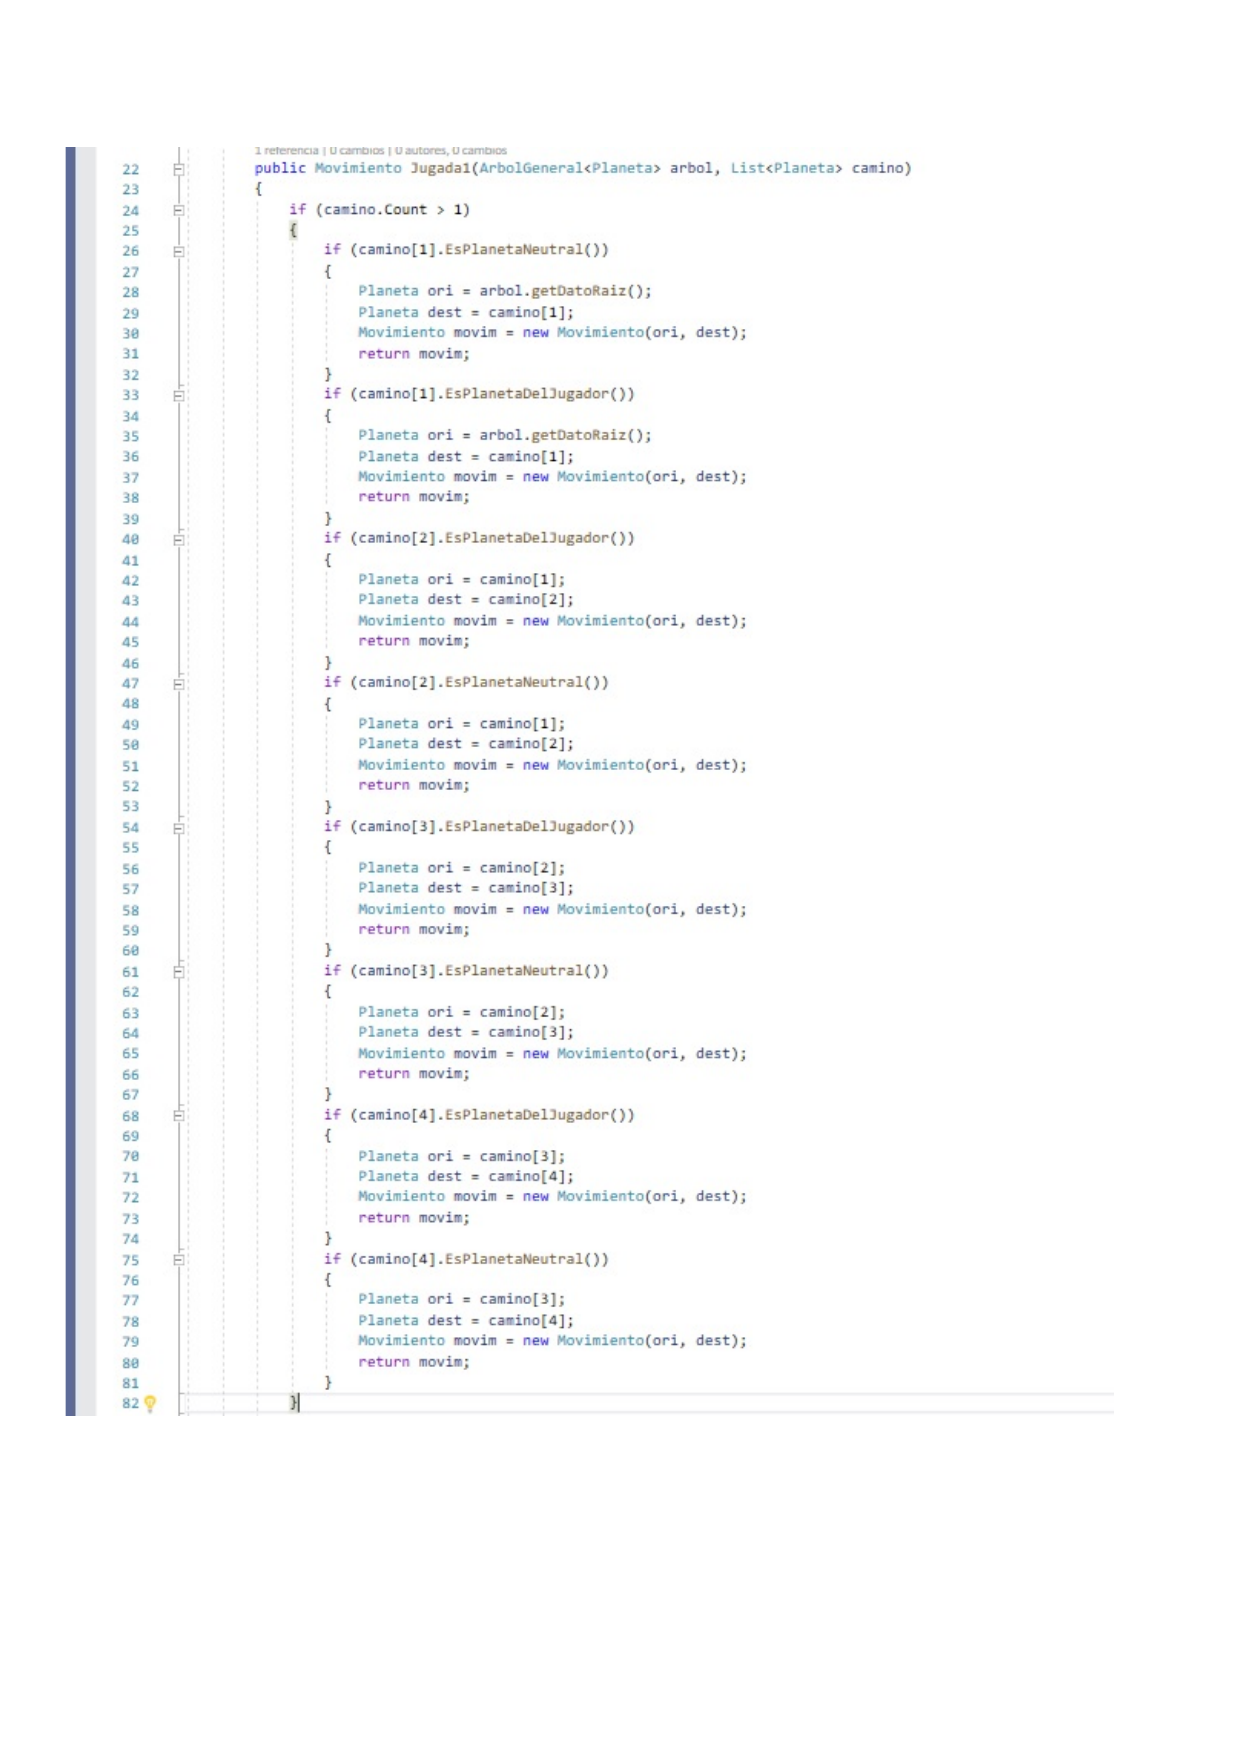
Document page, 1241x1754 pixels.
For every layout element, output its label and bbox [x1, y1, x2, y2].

picture [65, 147, 1114, 1416]
